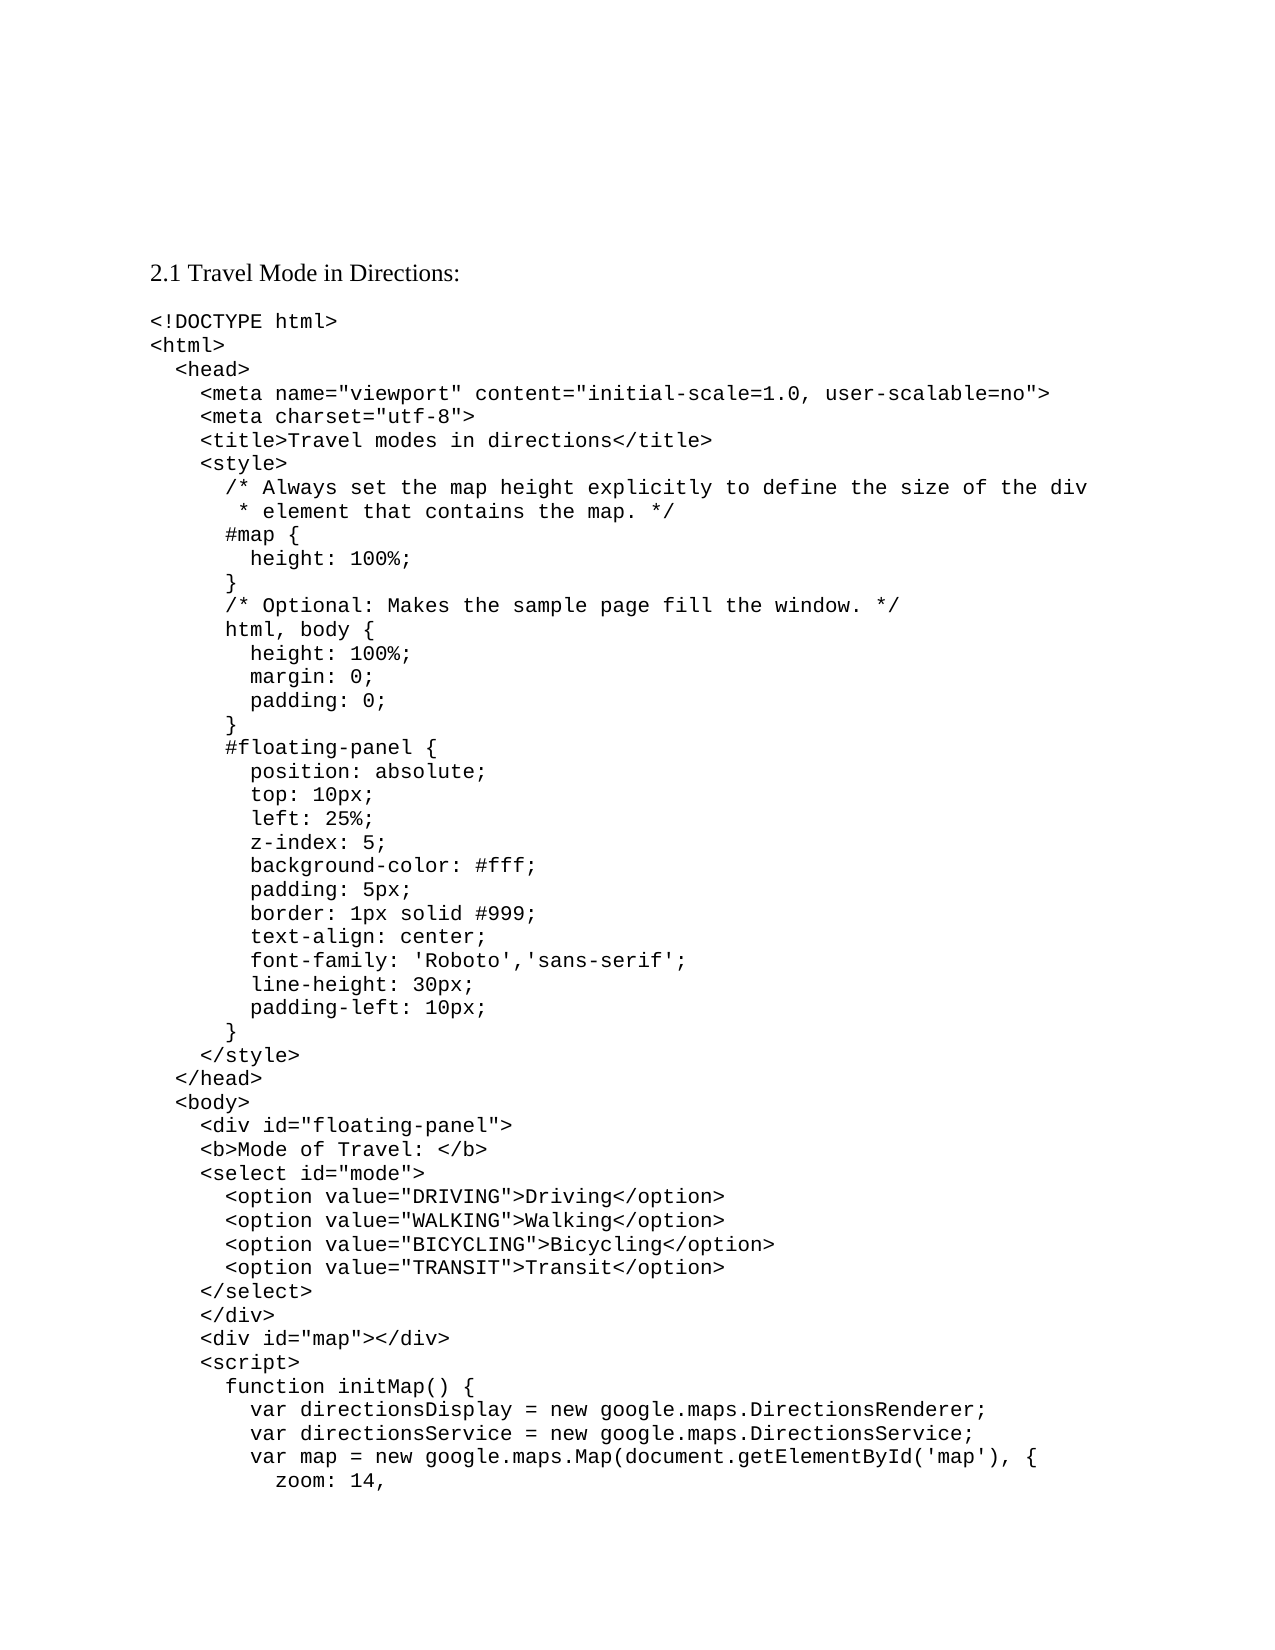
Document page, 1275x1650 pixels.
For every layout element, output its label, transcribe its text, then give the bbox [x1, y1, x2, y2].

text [150, 312, 1125, 1494]
text 2.1 Travel Mode in Directions: [150, 258, 1125, 286]
